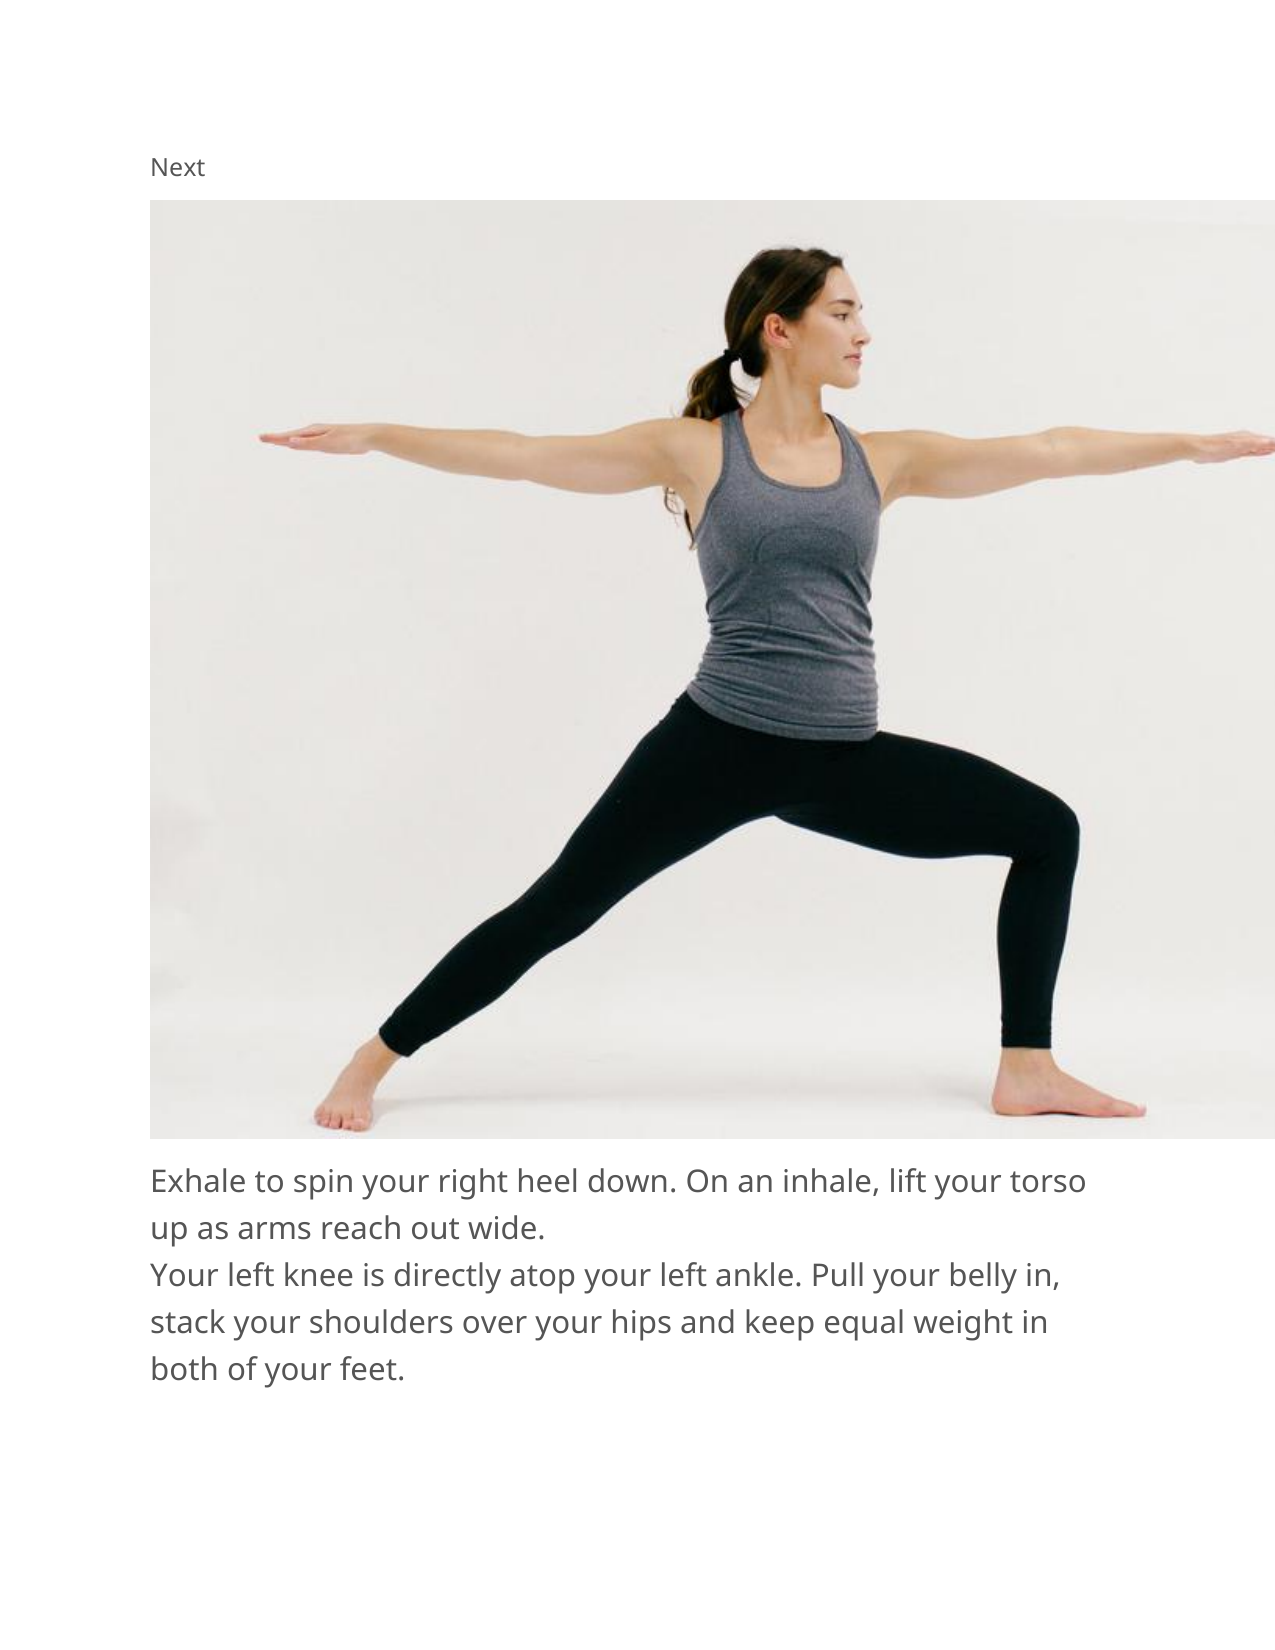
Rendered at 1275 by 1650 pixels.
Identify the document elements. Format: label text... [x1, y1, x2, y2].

text Next [150, 150, 1125, 184]
text Exhale to spin your right heel down. On an inhale, lift your torso up as arms reach out wide. [150, 1155, 1125, 1249]
text Your left knee is directly atop your left ankle. Pull your belly in, stack your shoulders over your hips and keep equal weight in both of your feet. [150, 1249, 1125, 1436]
picture [150, 200, 1275, 1139]
